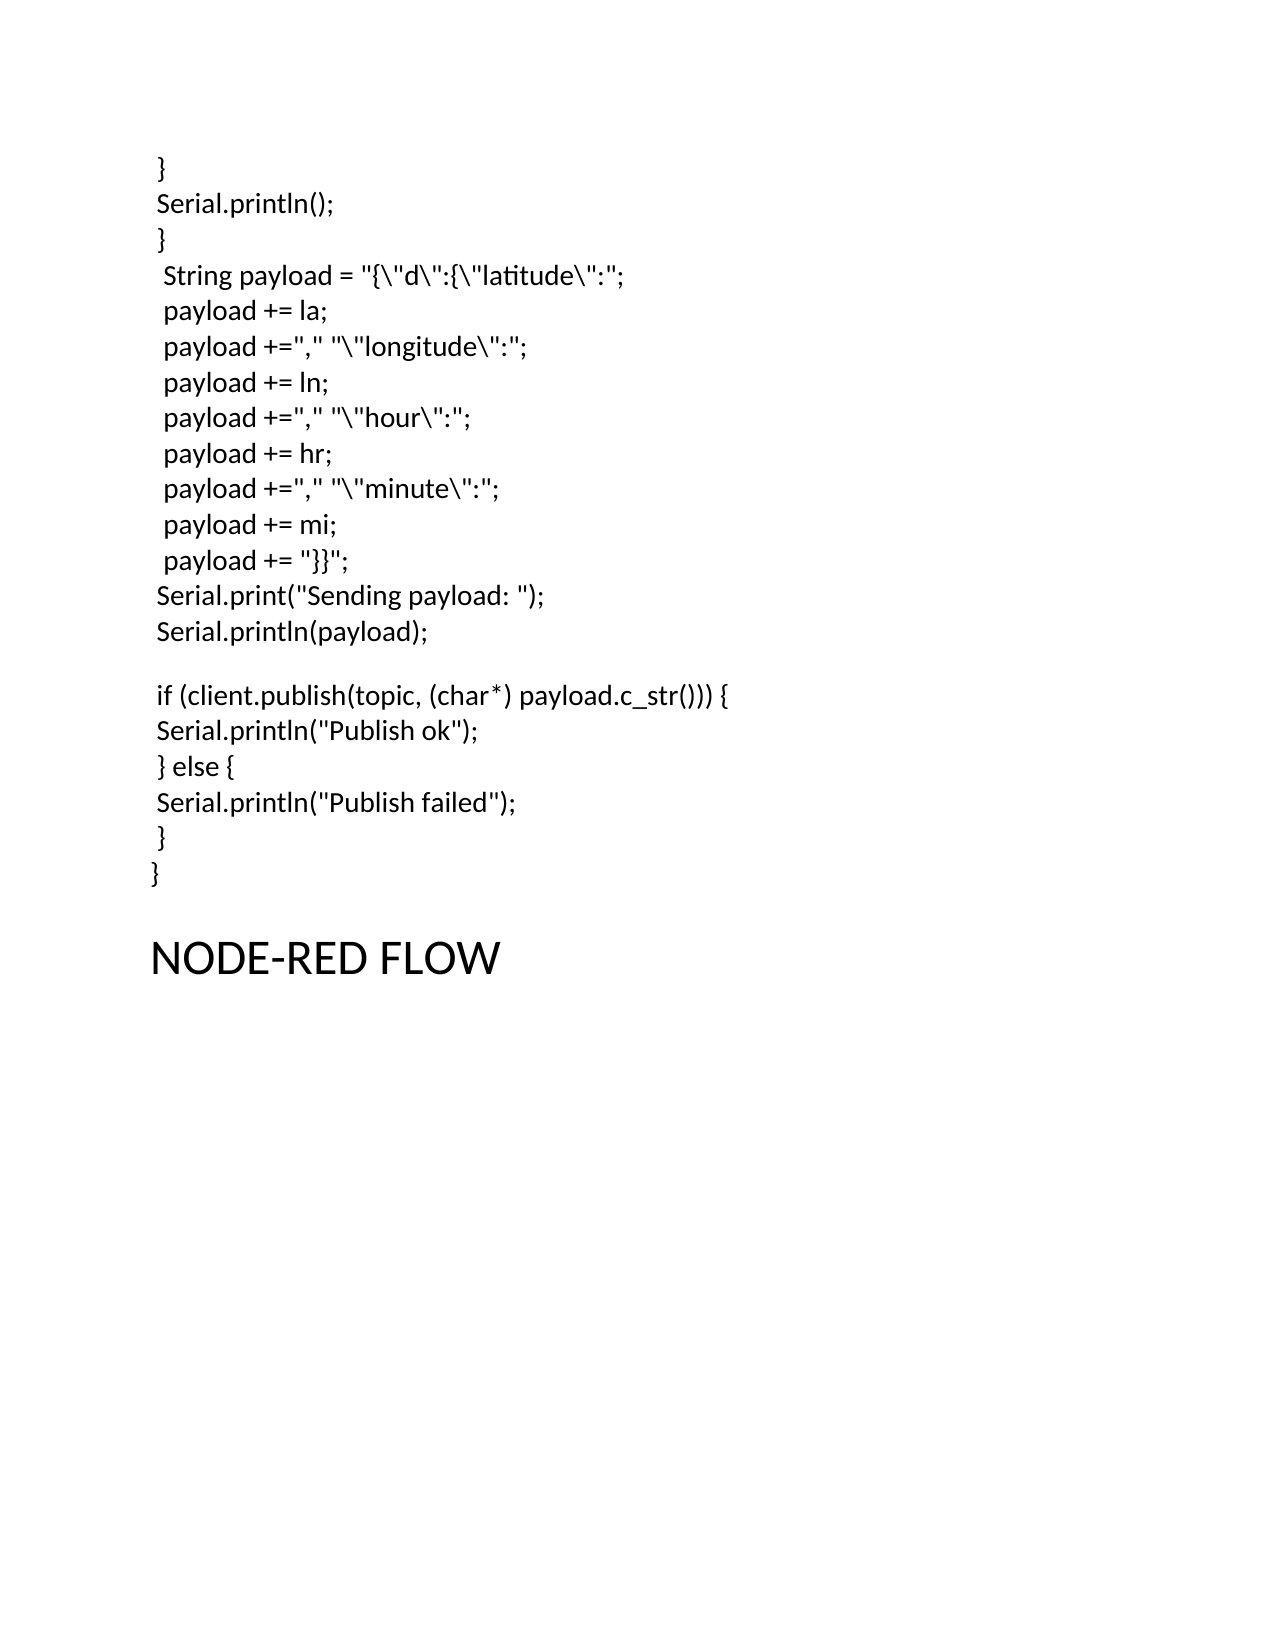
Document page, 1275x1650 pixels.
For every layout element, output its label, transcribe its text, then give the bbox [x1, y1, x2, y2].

text } [150, 221, 1125, 257]
text NODE-RED FLOW [150, 926, 1125, 987]
text } [150, 819, 1125, 855]
text payload += ln; [150, 364, 1125, 399]
text Serial.println(payload); [150, 613, 1125, 649]
text payload += mi; [150, 506, 1125, 542]
text String payload = "{\"d\":{\"latitude\":"; [150, 257, 1125, 292]
text } else { [150, 748, 1125, 784]
text Serial.println("Publish ok"); [150, 712, 1125, 748]
text payload +="," "\"longitude\":"; [150, 328, 1125, 364]
text Serial.print("Sending payload: "); [150, 577, 1125, 613]
text Serial.println("Publish failed"); [150, 784, 1125, 819]
text } [150, 855, 1125, 891]
text payload += la; [150, 292, 1125, 328]
text payload += "}}"; [150, 542, 1125, 577]
text if (client.publish(topic, (char*) payload.c_str())) { [150, 677, 1125, 712]
text payload +="," "\"hour\":"; [150, 399, 1125, 435]
text } [150, 150, 1125, 186]
text Serial.println(); [150, 186, 1125, 221]
text payload += hr; [150, 435, 1125, 471]
text payload +="," "\"minute\":"; [150, 471, 1125, 506]
